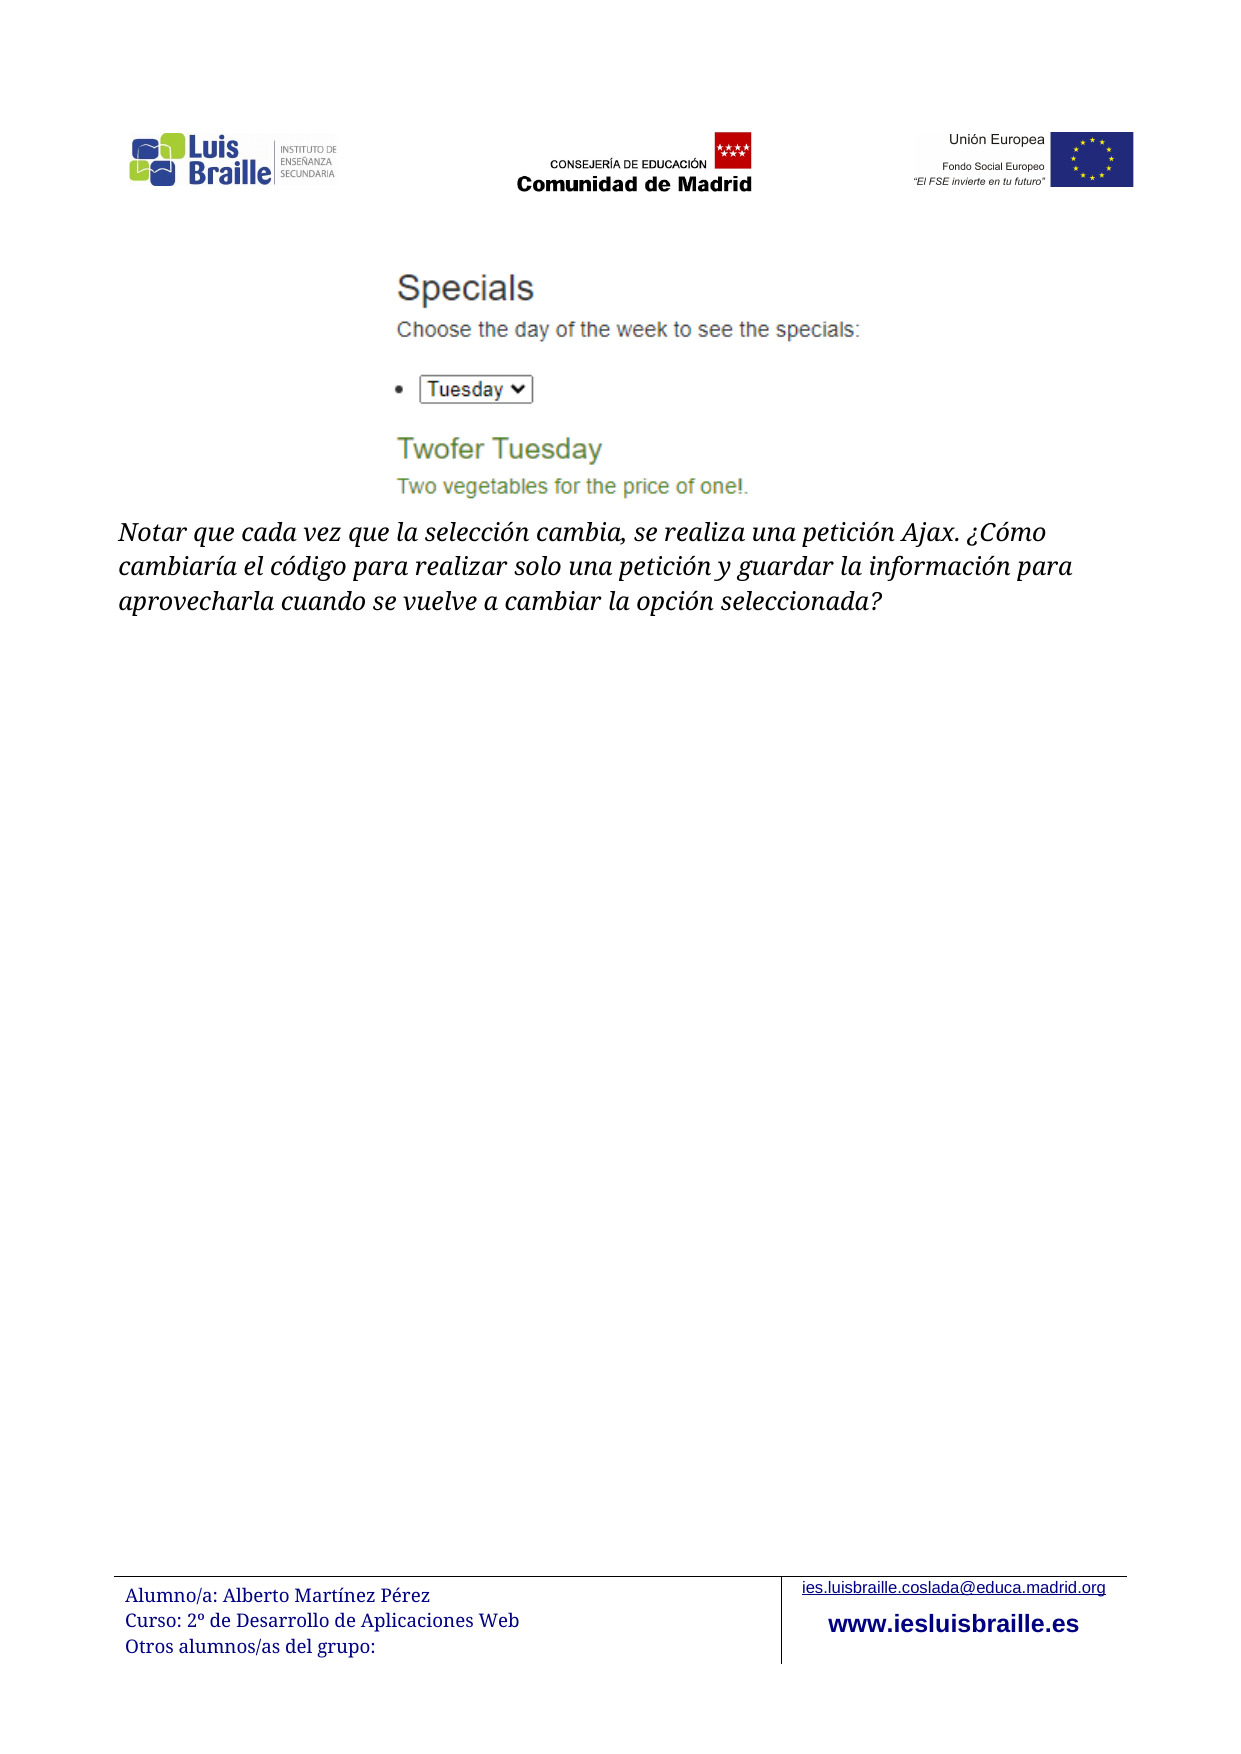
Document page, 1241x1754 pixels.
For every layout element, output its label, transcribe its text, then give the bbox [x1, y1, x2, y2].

text Notar que cada vez que la selección cambia, se realiza una petición Ajax. ¿Cómo cambiaría el código para realizar solo una petición y guardar la información para aprovecharla cuando se vuelve a cambiar la opción seleccionada? [118, 515, 1122, 617]
picture [362, 265, 878, 503]
picture [913, 132, 1134, 187]
picture [509, 125, 754, 194]
picture [129, 133, 337, 186]
